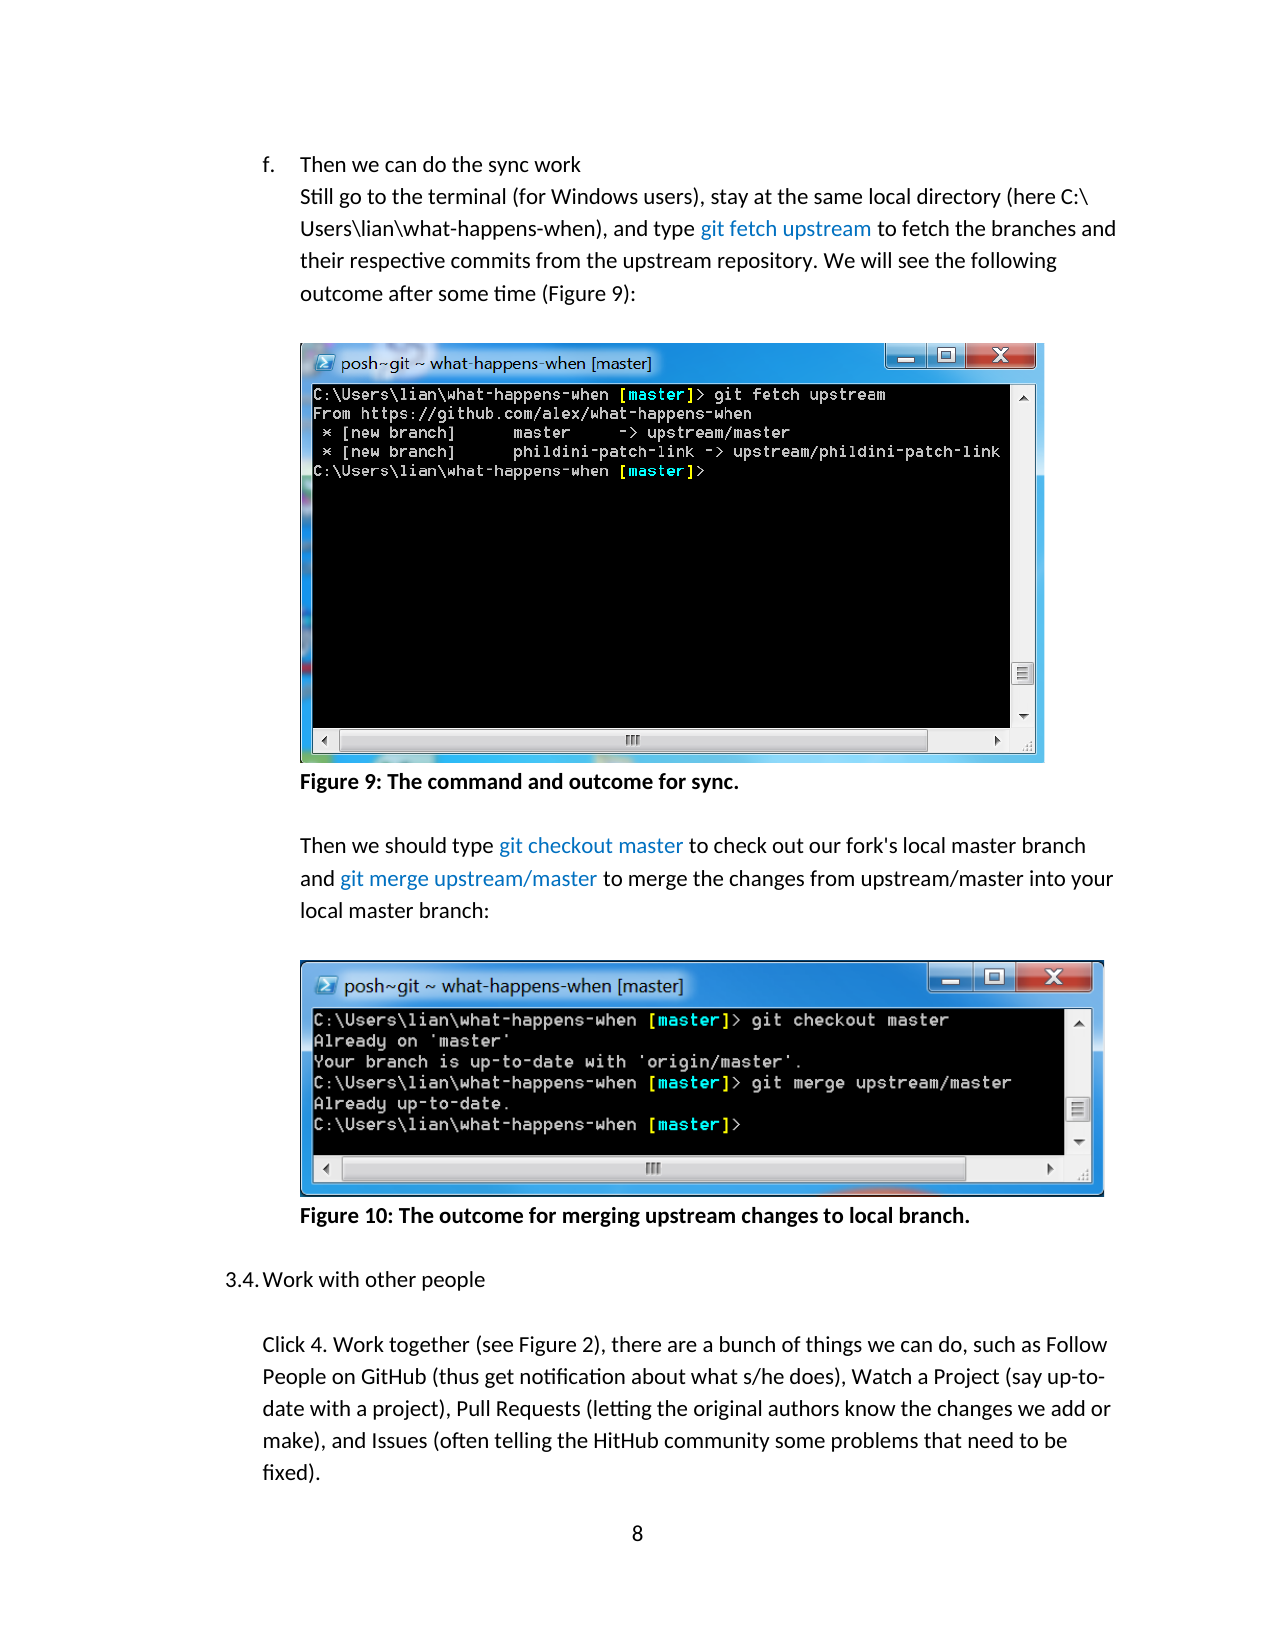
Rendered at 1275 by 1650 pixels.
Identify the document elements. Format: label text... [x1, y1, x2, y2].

list Click 4. Work together (see Figure 2), there are a bunch of things we can do, such as Follow People on GitHub (thus get notification about what s/he does), Watch a Project (say up-to-date with a project), Pull Requests (letting the original authors know the changes we add or make), and Issues (often telling the HitHub community some problems that need to be fixed). [262, 1330, 1125, 1486]
list Then we should type git checkout master to check out our fork's local master branch and git merge upstream/master to merge the changes from upstream/master into your local master branch: [300, 832, 1125, 924]
list Work with other people [225, 1265, 1125, 1293]
picture [300, 960, 1105, 1197]
list Figure 9: The command and outcome for sync. [300, 767, 1125, 795]
picture [300, 343, 1045, 763]
list Still go to the terminal (for Windows users), stay at the same local directory (here C:\Users\lian\what-happens-when), and type git fetch upstream to fetch the branches and their respective commits from the upstream repository. We will see the following outcome after some time (Figure 9): [300, 182, 1125, 307]
list Figure 10: The outcome for merging upstream changes to local branch. [300, 1201, 1125, 1229]
list Then we can do the sync work [262, 150, 1125, 178]
